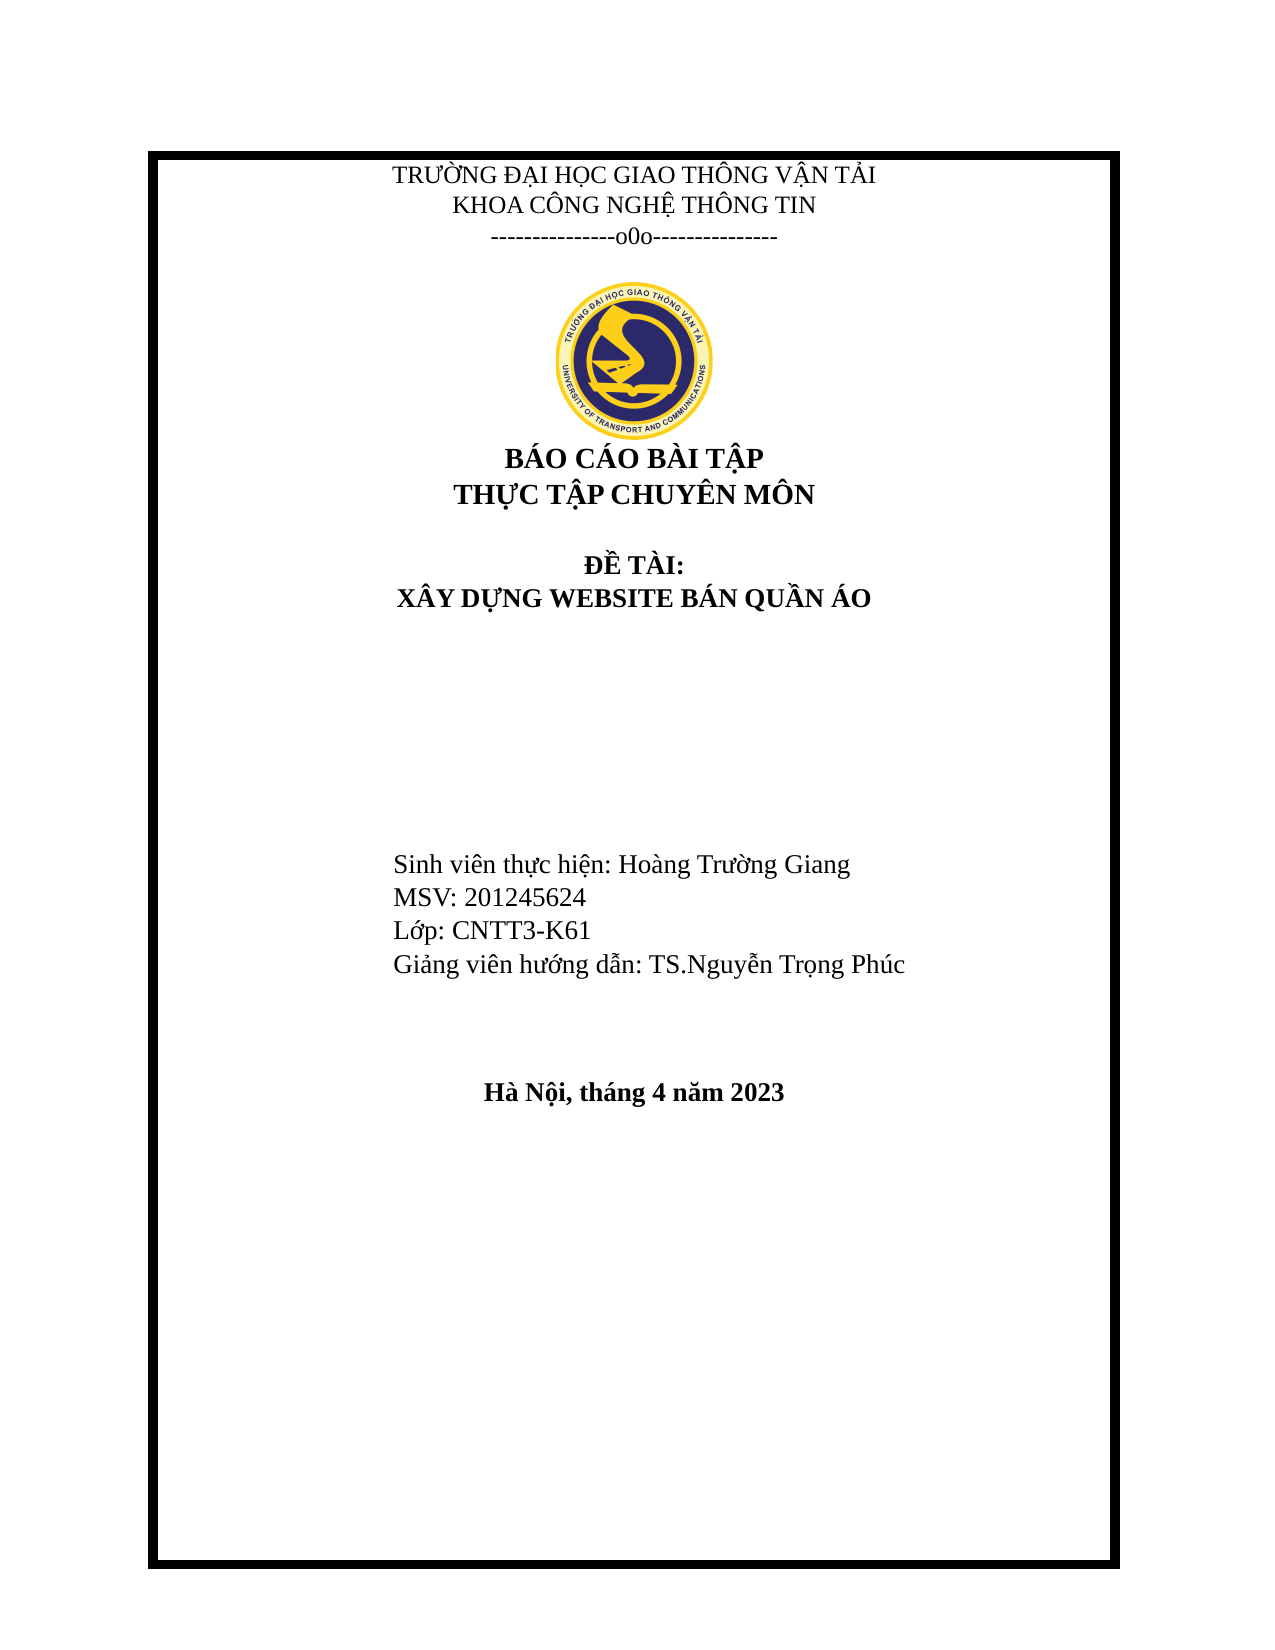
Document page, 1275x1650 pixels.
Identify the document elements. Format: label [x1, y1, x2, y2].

picture [555, 282, 713, 440]
